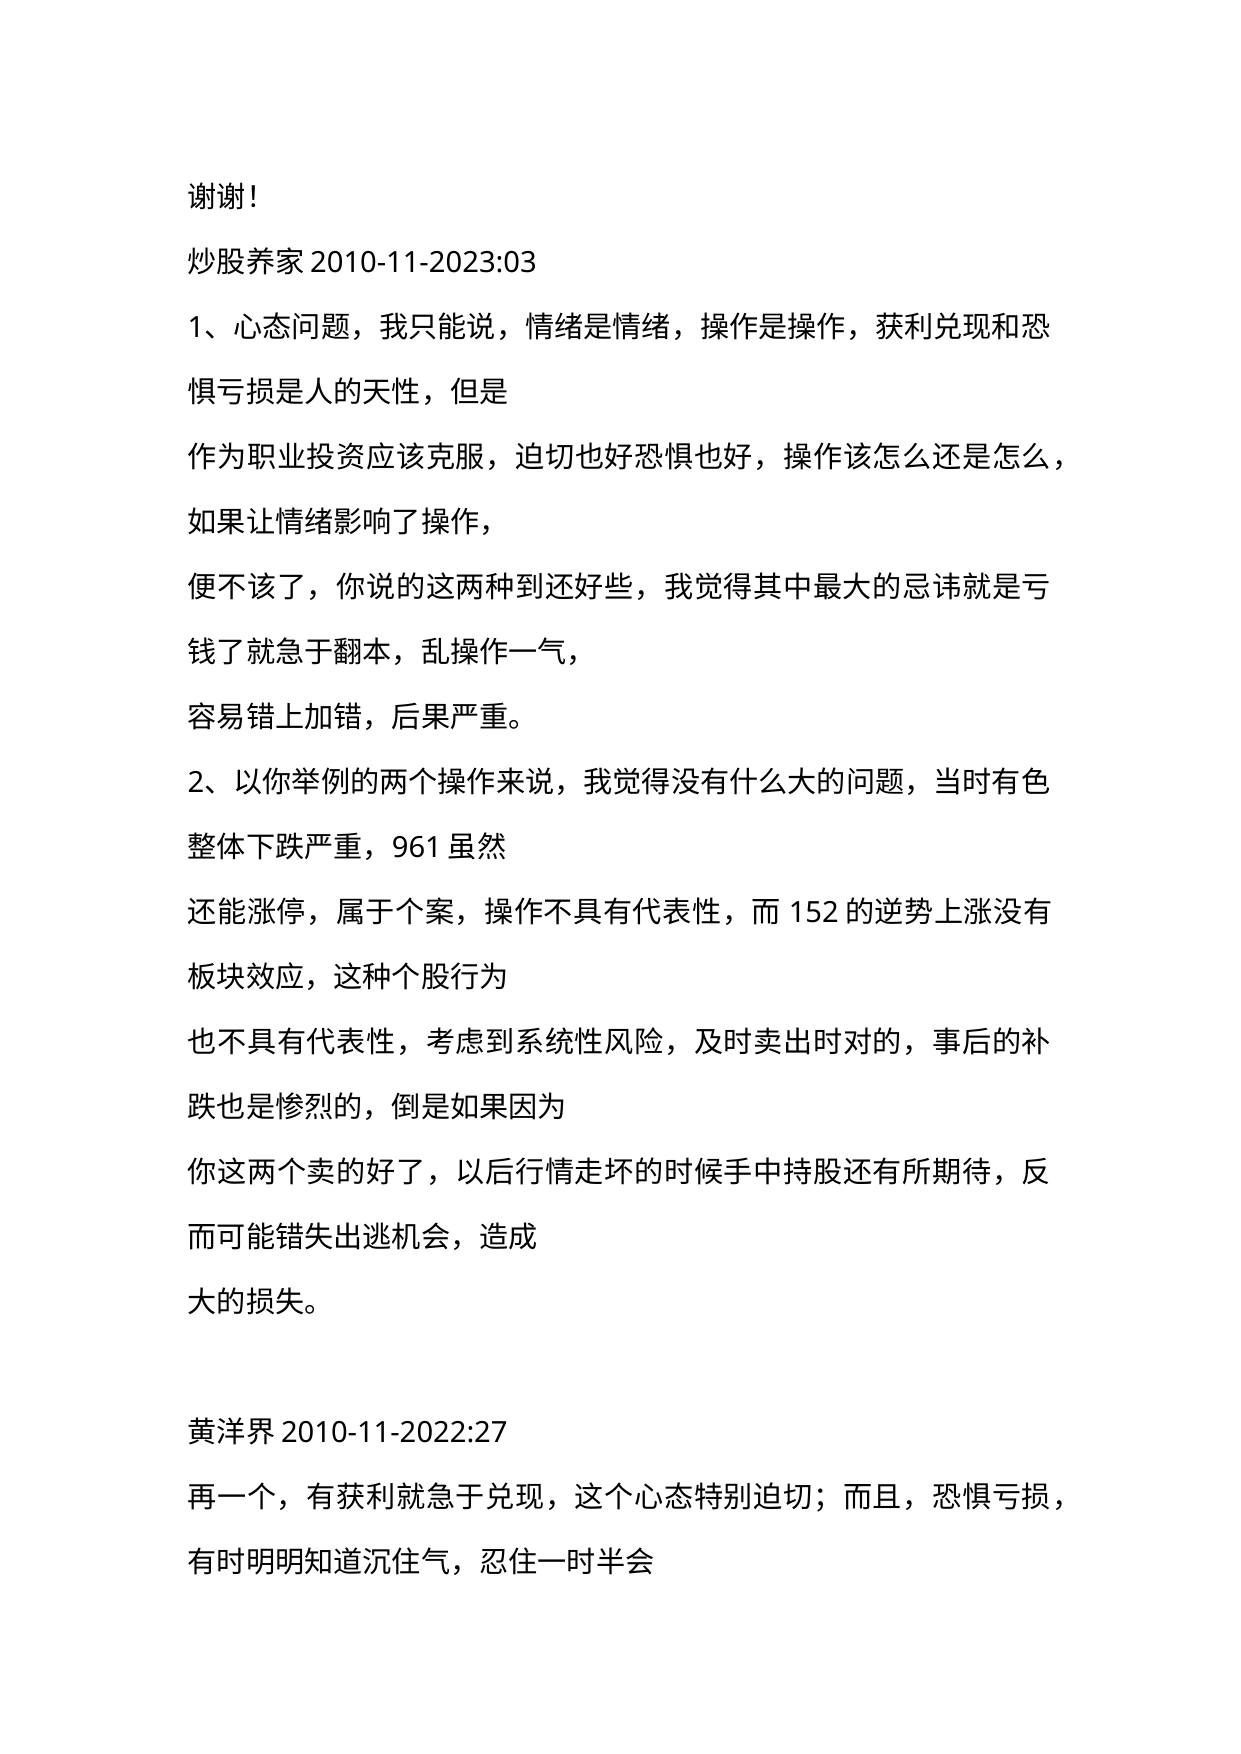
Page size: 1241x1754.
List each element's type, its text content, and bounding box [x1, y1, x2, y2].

text 大的损失。 [187, 1267, 1053, 1332]
text 谢谢！ [187, 162, 1053, 227]
text 还能涨停，属于个案，操作不具有代表性，而152的逆势上涨没有板块效应，这种个股行为 [187, 877, 1053, 1007]
text 作为职业投资应该克服，迫切也好恐惧也好，操作该怎么还是怎么，如果让情绪影响了操作， [187, 422, 1053, 552]
text 1、心态问题，我只能说，情绪是情绪，操作是操作，获利兑现和恐惧亏损是人的天性，但是 [187, 292, 1053, 422]
text 也不具有代表性，考虑到系统性风险，及时卖出时对的，事后的补跌也是惨烈的，倒是如果因为 [187, 1007, 1053, 1137]
text 再一个，有获利就急于兑现，这个心态特别迫切；而且，恐惧亏损，有时明明知道沉住气，忍住一时半会 [187, 1462, 1053, 1592]
text 容易错上加错，后果严重。 [187, 682, 1053, 747]
text 2、以你举例的两个操作来说，我觉得没有什么大的问题，当时有色整体下跌严重，961虽然 [187, 747, 1053, 877]
text 黄洋界2010-11-2022:27 [187, 1397, 1053, 1462]
text 便不该了，你说的这两种到还好些，我觉得其中最大的忌讳就是亏钱了就急于翻本，乱操作一气， [187, 552, 1053, 682]
text 你这两个卖的好了，以后行情走坏的时候手中持股还有所期待，反而可能错失出逃机会，造成 [187, 1137, 1053, 1267]
text 炒股养家2010-11-2023:03 [187, 227, 1053, 292]
